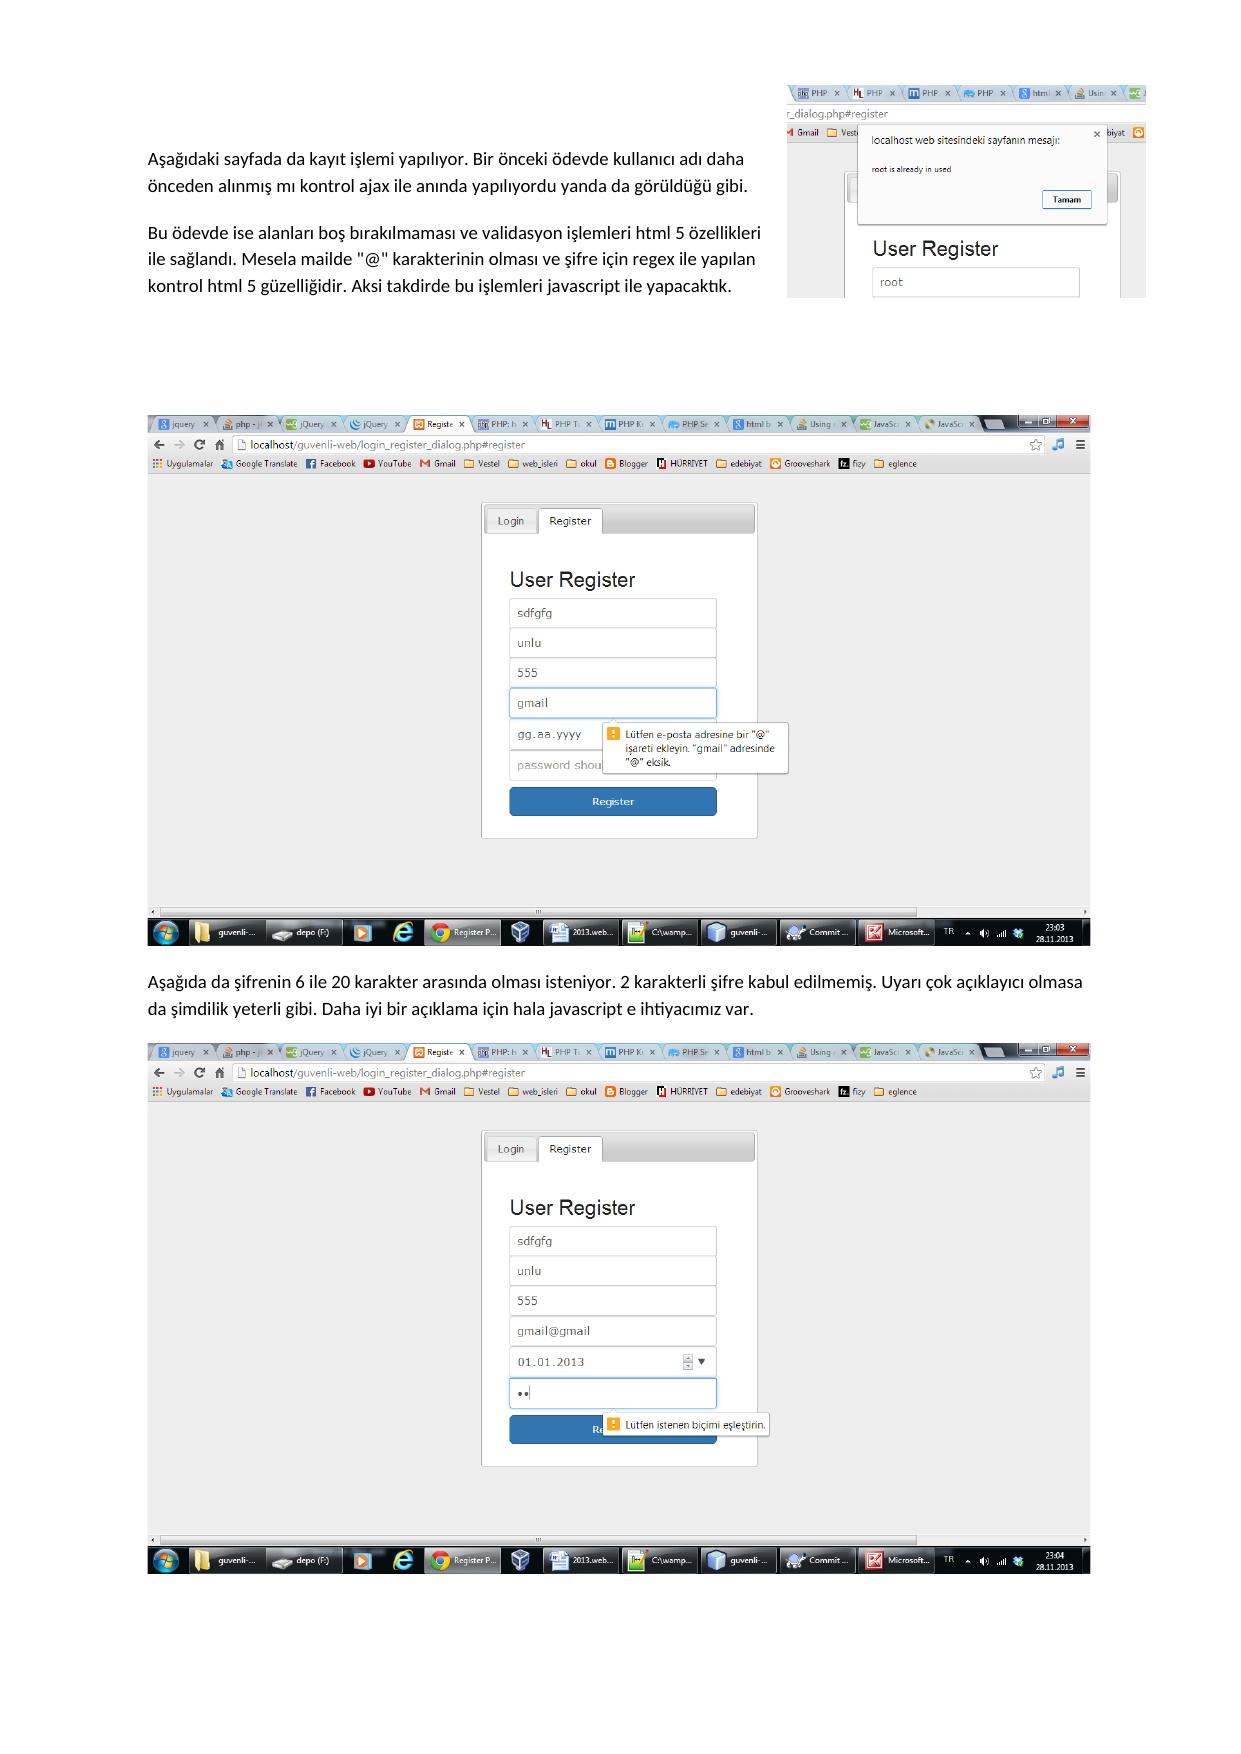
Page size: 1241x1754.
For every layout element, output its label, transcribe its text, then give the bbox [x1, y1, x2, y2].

picture [147, 1043, 1091, 1574]
text Bu ödevde ise alanları boş bırakılmaması ve validasyon işlemleri html 5 özellikleri ile sağlandı. Mesela mailde "@" karakterinin olması ve şifre için regex ile yapılan kontrol html 5 güzelliğidir. Aksi takdirde bu işlemleri javascript ile yapacaktık. [148, 221, 787, 297]
text Aşağıdaki sayfada da kayıt işlemi yapılıyor. Bir önceki ödevde kullanıcı adı daha önceden alınmış mı kontrol ajax ile anında yapılıyordu yanda da görüldüğü gibi. [148, 148, 787, 197]
picture [787, 85, 1146, 298]
picture [147, 415, 1091, 946]
text Aşağıda da şifrenin 6 ile 20 karakter arasında olması isteniyor. 2 karakterli şifre kabul edilmemiş. Uyarı çok açıklayıcı olmasa da şimdilik yeterli gibi. Daha iyi bir açıklama için hala javascript e ihtiyacımız var. [148, 970, 1093, 1019]
